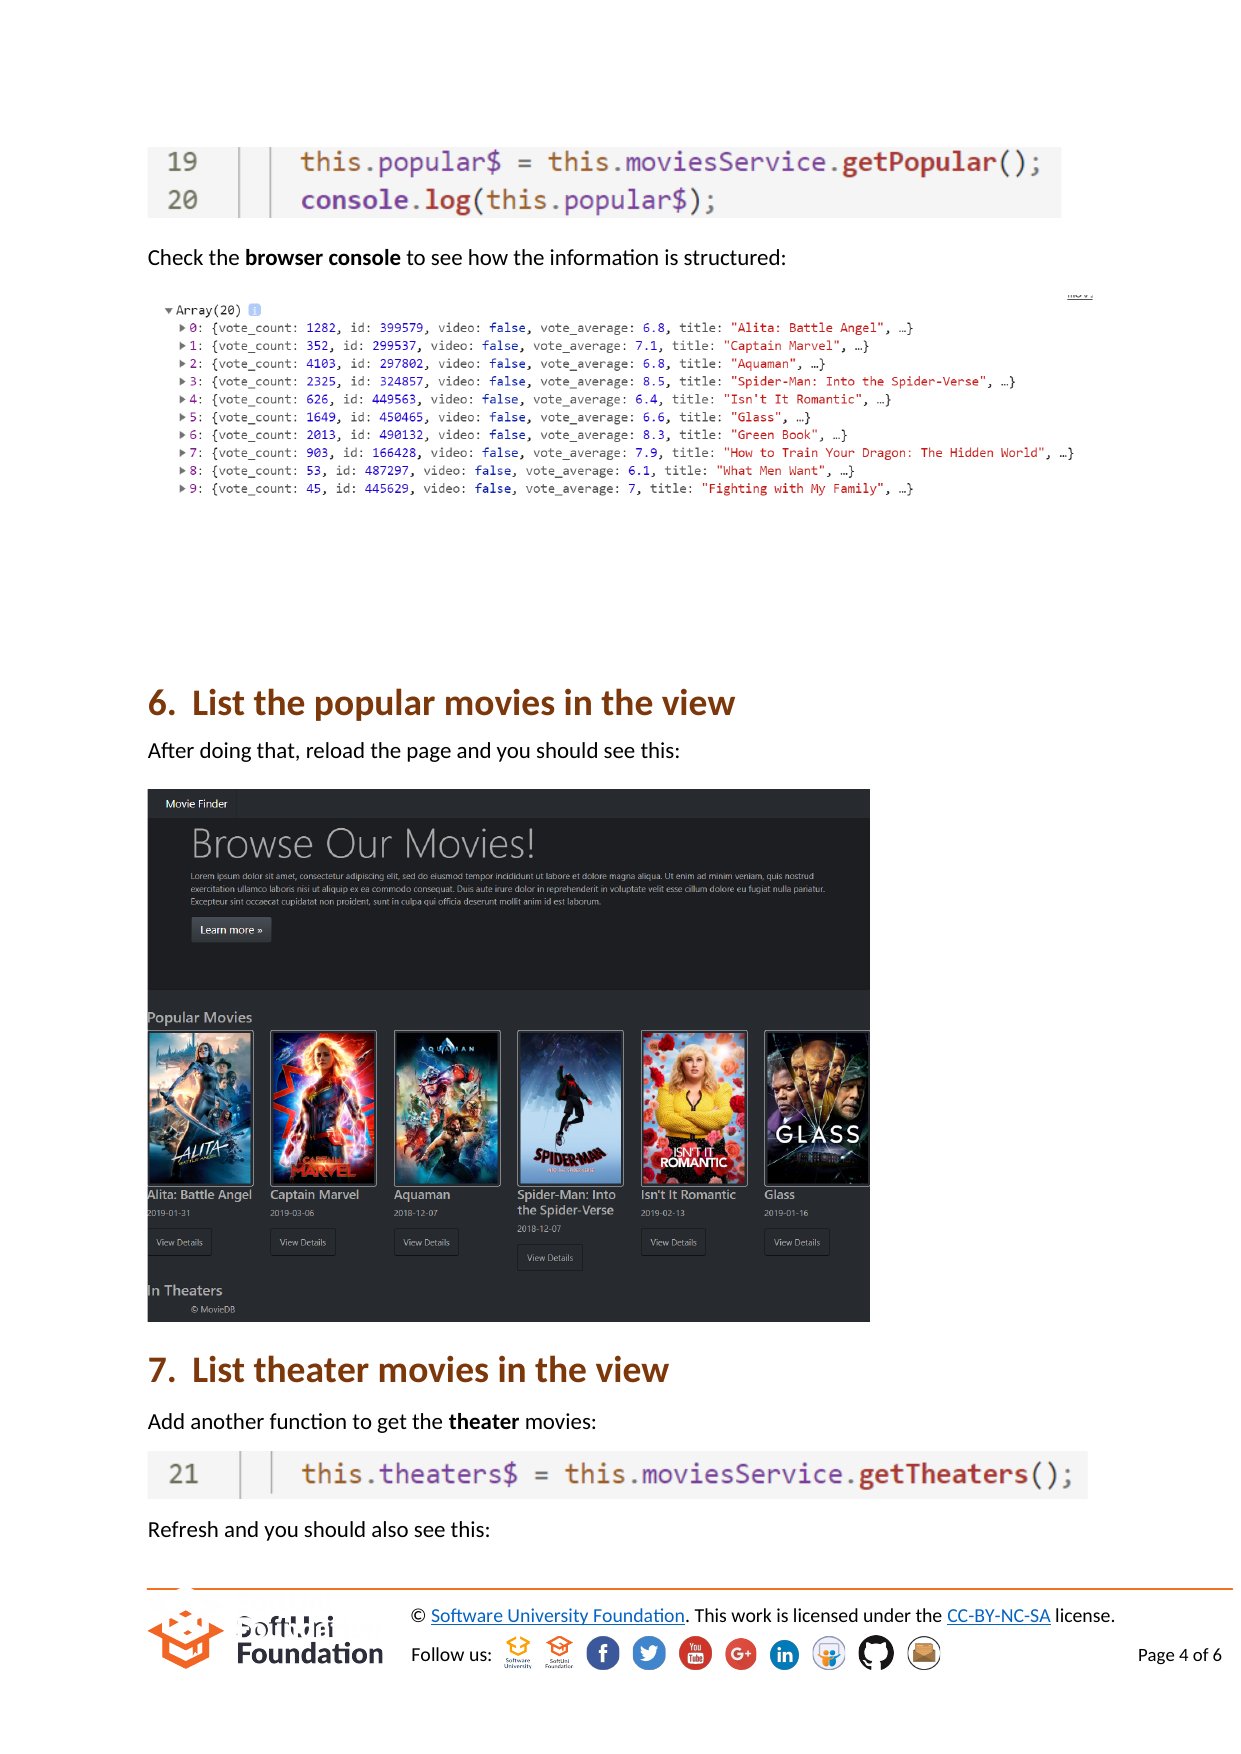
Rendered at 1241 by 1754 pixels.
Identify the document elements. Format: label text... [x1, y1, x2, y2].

picture [783, 1652, 792, 1661]
text After doing that, reload the page and you should see this: [148, 736, 1093, 764]
picture [725, 1638, 757, 1670]
subtitle List the popular movies in the view [148, 679, 1093, 725]
picture [504, 1636, 532, 1670]
picture [545, 1636, 574, 1670]
picture [812, 1636, 846, 1670]
picture [679, 1636, 712, 1670]
picture [147, 147, 1062, 218]
subtitle List theater movies in the view [148, 1346, 1093, 1392]
picture [147, 1451, 1088, 1499]
text Add another function to get the theater movies: [148, 1407, 1093, 1435]
text Check the browser console to see how the information is structured: [148, 243, 1093, 271]
picture [770, 1661, 778, 1670]
picture [147, 295, 1093, 496]
picture [586, 1636, 620, 1670]
picture [791, 1661, 799, 1670]
picture [858, 1635, 894, 1670]
picture [791, 1640, 799, 1649]
picture [147, 789, 870, 1322]
picture [632, 1636, 666, 1670]
picture [147, 1586, 383, 1669]
text Refresh and you should also see this: [148, 1515, 1093, 1543]
picture [907, 1636, 941, 1670]
picture [770, 1640, 778, 1649]
